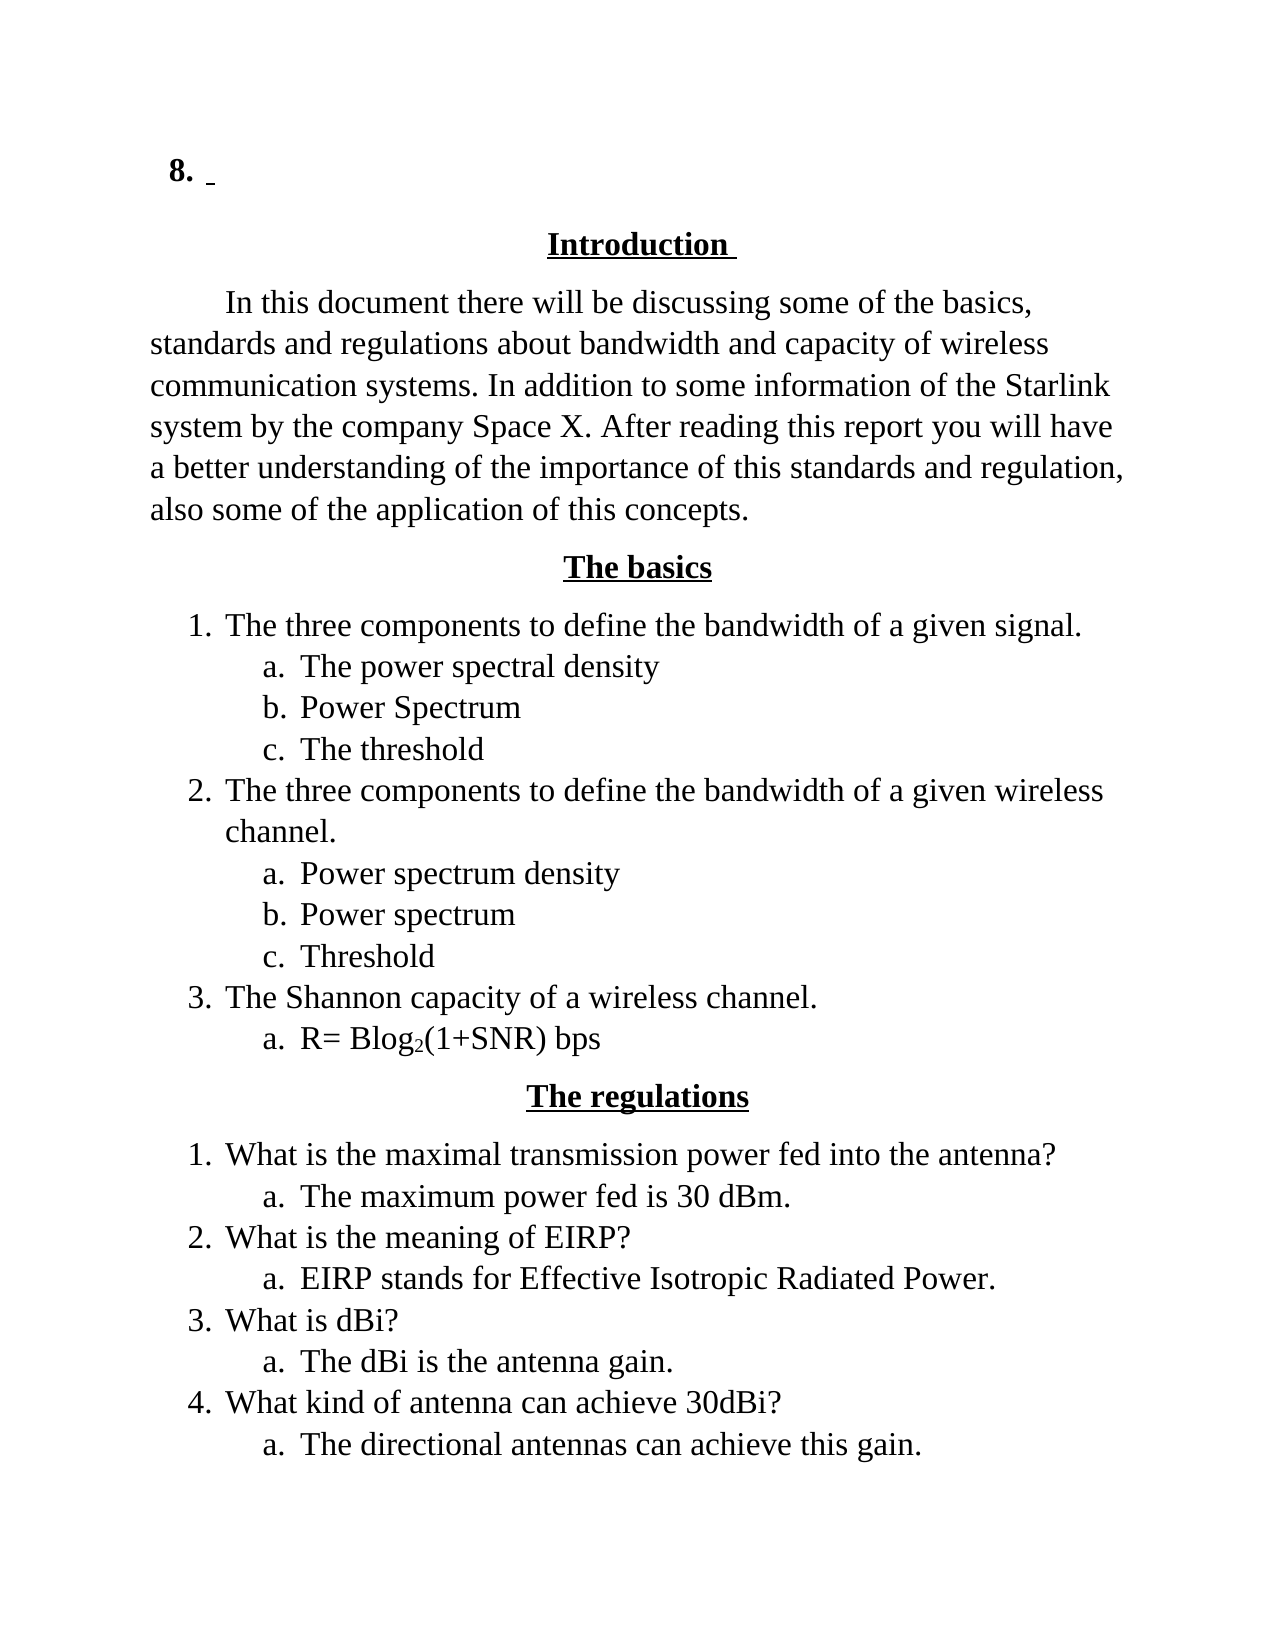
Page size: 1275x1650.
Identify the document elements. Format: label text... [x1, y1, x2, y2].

list References 11 [169, 150, 1125, 188]
list The dBi is the antenna gain. [262, 1341, 1125, 1380]
list R= Blog2(1+SNR) bps [262, 1018, 1125, 1057]
list The maximum power fed is 30 dBm. [262, 1176, 1125, 1214]
list Power spectrum [262, 894, 1125, 933]
list Threshold [262, 936, 1125, 974]
list The three components to define the bandwidth of a given wireless channel. [187, 770, 1125, 850]
list Power Spectrum [262, 688, 1125, 726]
list The threshold [262, 729, 1125, 767]
list The directional antennas can achieve this gain. [262, 1424, 1125, 1462]
text In this document there will be discussing some of the basics, standards and regulations about bandwidth and capacity of wireless communication systems. In addition to some information of the Starlink system by the company Space X. After reading this report you will have a better understanding of the importance of this standards and regulation, also some of the application of this concepts. [150, 282, 1125, 527]
text The regulations [150, 1077, 1125, 1115]
list Power spectrum density [262, 853, 1125, 891]
list What is the maximal transmission power fed into the antenna? [187, 1134, 1125, 1173]
list The three components to define the bandwidth of a given signal. [187, 605, 1125, 643]
list The Shannon capacity of a wireless channel. [187, 977, 1125, 1016]
text Introduction [150, 224, 1125, 262]
list What is the meaning of EIRP? [187, 1217, 1125, 1256]
text The basics [150, 547, 1125, 585]
list What kind of antenna can achieve 30dBi? [187, 1383, 1125, 1421]
list The power spectral density [262, 646, 1125, 685]
list EIRP stands for Effective Isotropic Radiated Power. [262, 1259, 1125, 1297]
list What is dBi? [187, 1300, 1125, 1338]
